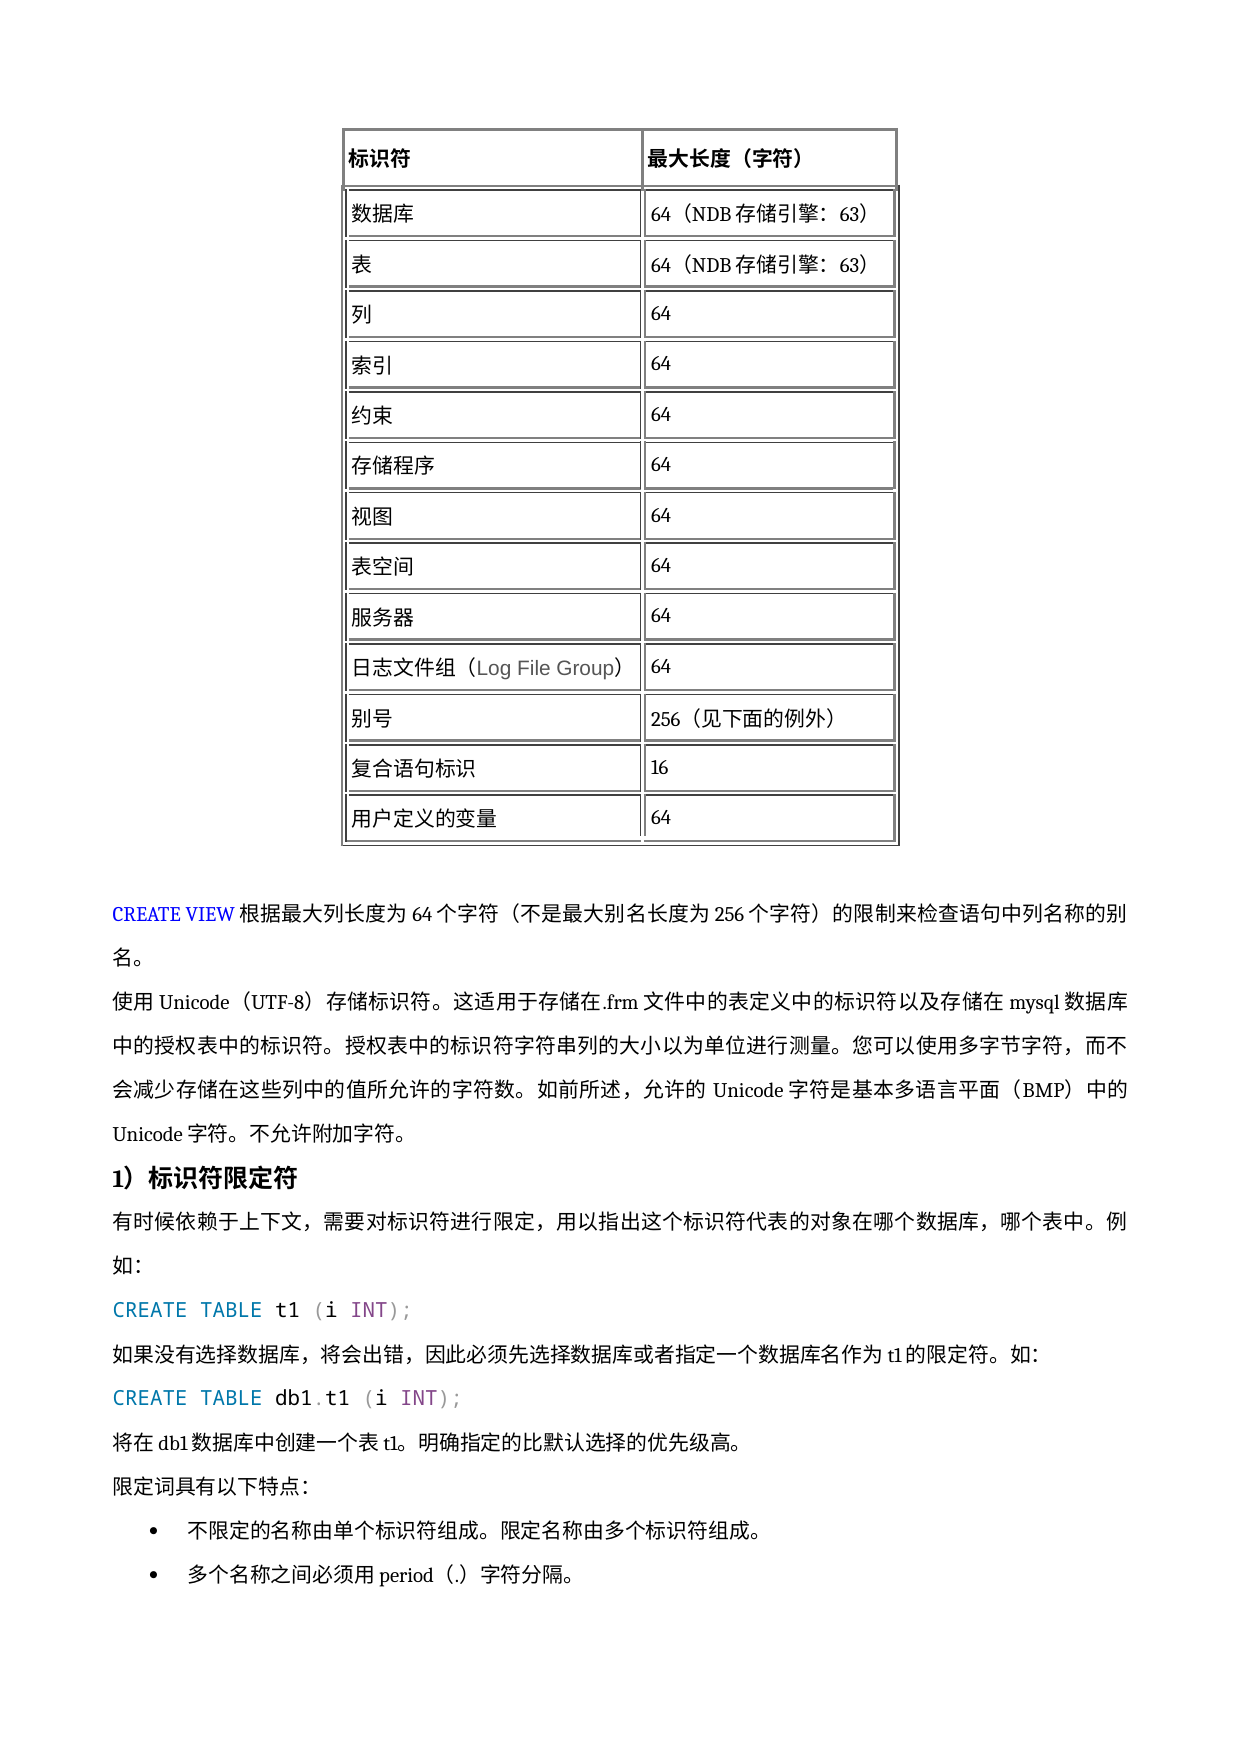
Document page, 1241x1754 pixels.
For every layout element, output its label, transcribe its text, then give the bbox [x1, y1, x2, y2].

table_cell 64 [643, 588, 897, 638]
text 限定词具有以下特点： [112, 1463, 1128, 1507]
table_cell 64 [646, 493, 893, 537]
list 多个名称之间必须用period（.）字符分隔。 [150, 1551, 1128, 1595]
list 不限定的名称由单个标识符组成。限定名称由多个标识符组成。 [150, 1507, 1128, 1551]
table_cell 索引 [344, 336, 643, 386]
table_cell 64 [646, 393, 893, 437]
text 如果没有选择数据库，将会出错，因此必须先选择数据库或者指定一个数据库名作为t1的限定符。如： [112, 1331, 1128, 1375]
table_cell 64（NDB存储引擎：63） [646, 191, 893, 235]
table_cell 64 [643, 437, 897, 487]
text 将在db1数据库中创建一个表t1。明确指定的比默认选择的优先级高。 [112, 1419, 1128, 1463]
table_cell 别号 [344, 689, 643, 739]
table_cell 16 [646, 746, 893, 789]
table_cell 表空间 [344, 538, 643, 588]
table_cell 256（见下面的例外） [643, 689, 897, 739]
text 有时候依赖于上下文，需要对标识符进行限定，用以指出这个标识符代表的对象在哪个数据库，哪个表中。例如： [112, 1199, 1128, 1287]
text CREATE TABLE t1 (i INT); [112, 1287, 1128, 1331]
table_cell 64 [646, 544, 893, 588]
table_cell 视图 [344, 487, 643, 537]
table_cell 存储程序 [344, 437, 643, 487]
text 使用Unicode（UTF-8）存储标识符。这适用于存储在.frm文件中的表定义中的标识符以及存储在mysql数据库中的授权表中的标识符。授权表中的标识符字符串列的大小以为单位进行测量。您可以使用多字节字符，而不会减少存储在这些列中的值所允许的字符数。如前所述，允许的Unicode字符是基本多语言平面（BMP）中的Unicode字符。不允许附加字符。 [112, 978, 1128, 1155]
text CREATE TABLE db1.t1 (i INT); [112, 1375, 1128, 1419]
table_cell 64 [643, 795, 893, 840]
table_cell 64 [643, 336, 897, 386]
table_cell 日志文件组（Log File Group） [344, 638, 643, 689]
table_header 标识符 [345, 131, 641, 184]
table_cell 表 [344, 235, 643, 285]
table_cell 复合语句标识 [344, 739, 643, 789]
table_cell 64（NDB存储引擎：63） [643, 235, 897, 285]
table_header 最大长度（字符） [644, 131, 895, 184]
table_cell 64 [646, 645, 893, 689]
text CREATE VIEW根据最大列长度为64个字符（不是最大别名长度为256个字符）的限制来检查语句中列名称的别名。 [112, 890, 1128, 978]
table_cell 列 [344, 285, 643, 336]
table_cell 约束 [344, 386, 643, 437]
table_cell 数据库 [345, 187, 641, 235]
text 1）标识符限定符 [112, 1155, 1128, 1199]
table_cell 64 [646, 292, 893, 336]
table_cell 用户定义的变量 [344, 790, 643, 840]
table_cell 服务器 [344, 588, 643, 638]
